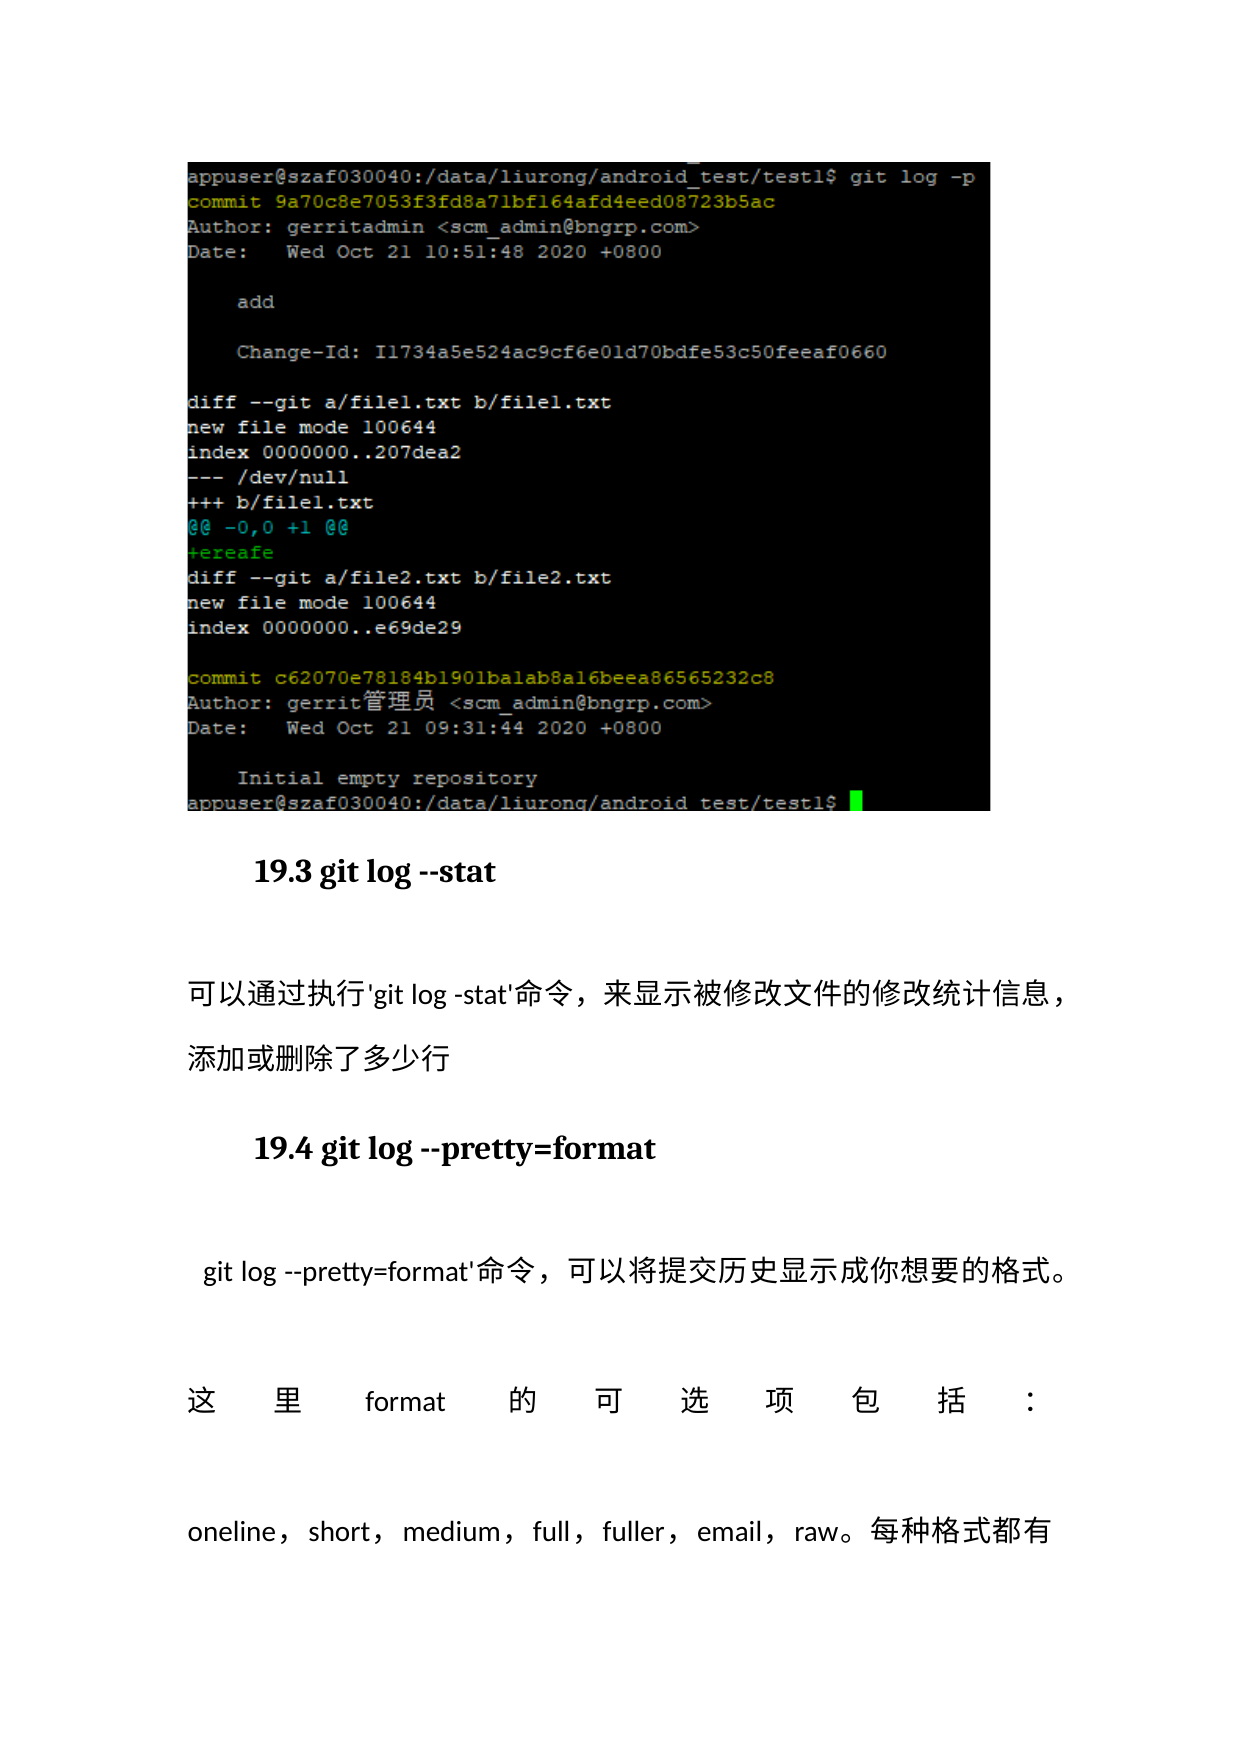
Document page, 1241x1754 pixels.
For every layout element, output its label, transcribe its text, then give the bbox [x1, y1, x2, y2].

text 可以通过执行'git log -stat'命令，来显示被修改文件的修改统计信息，添加或删除了多少行 [187, 959, 1053, 1089]
subtitle 19.3 git log --stat [187, 839, 1053, 904]
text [187, 1236, 1053, 1561]
subtitle 19.4 git log --pretty=format [187, 1116, 1053, 1181]
picture [187, 162, 991, 811]
